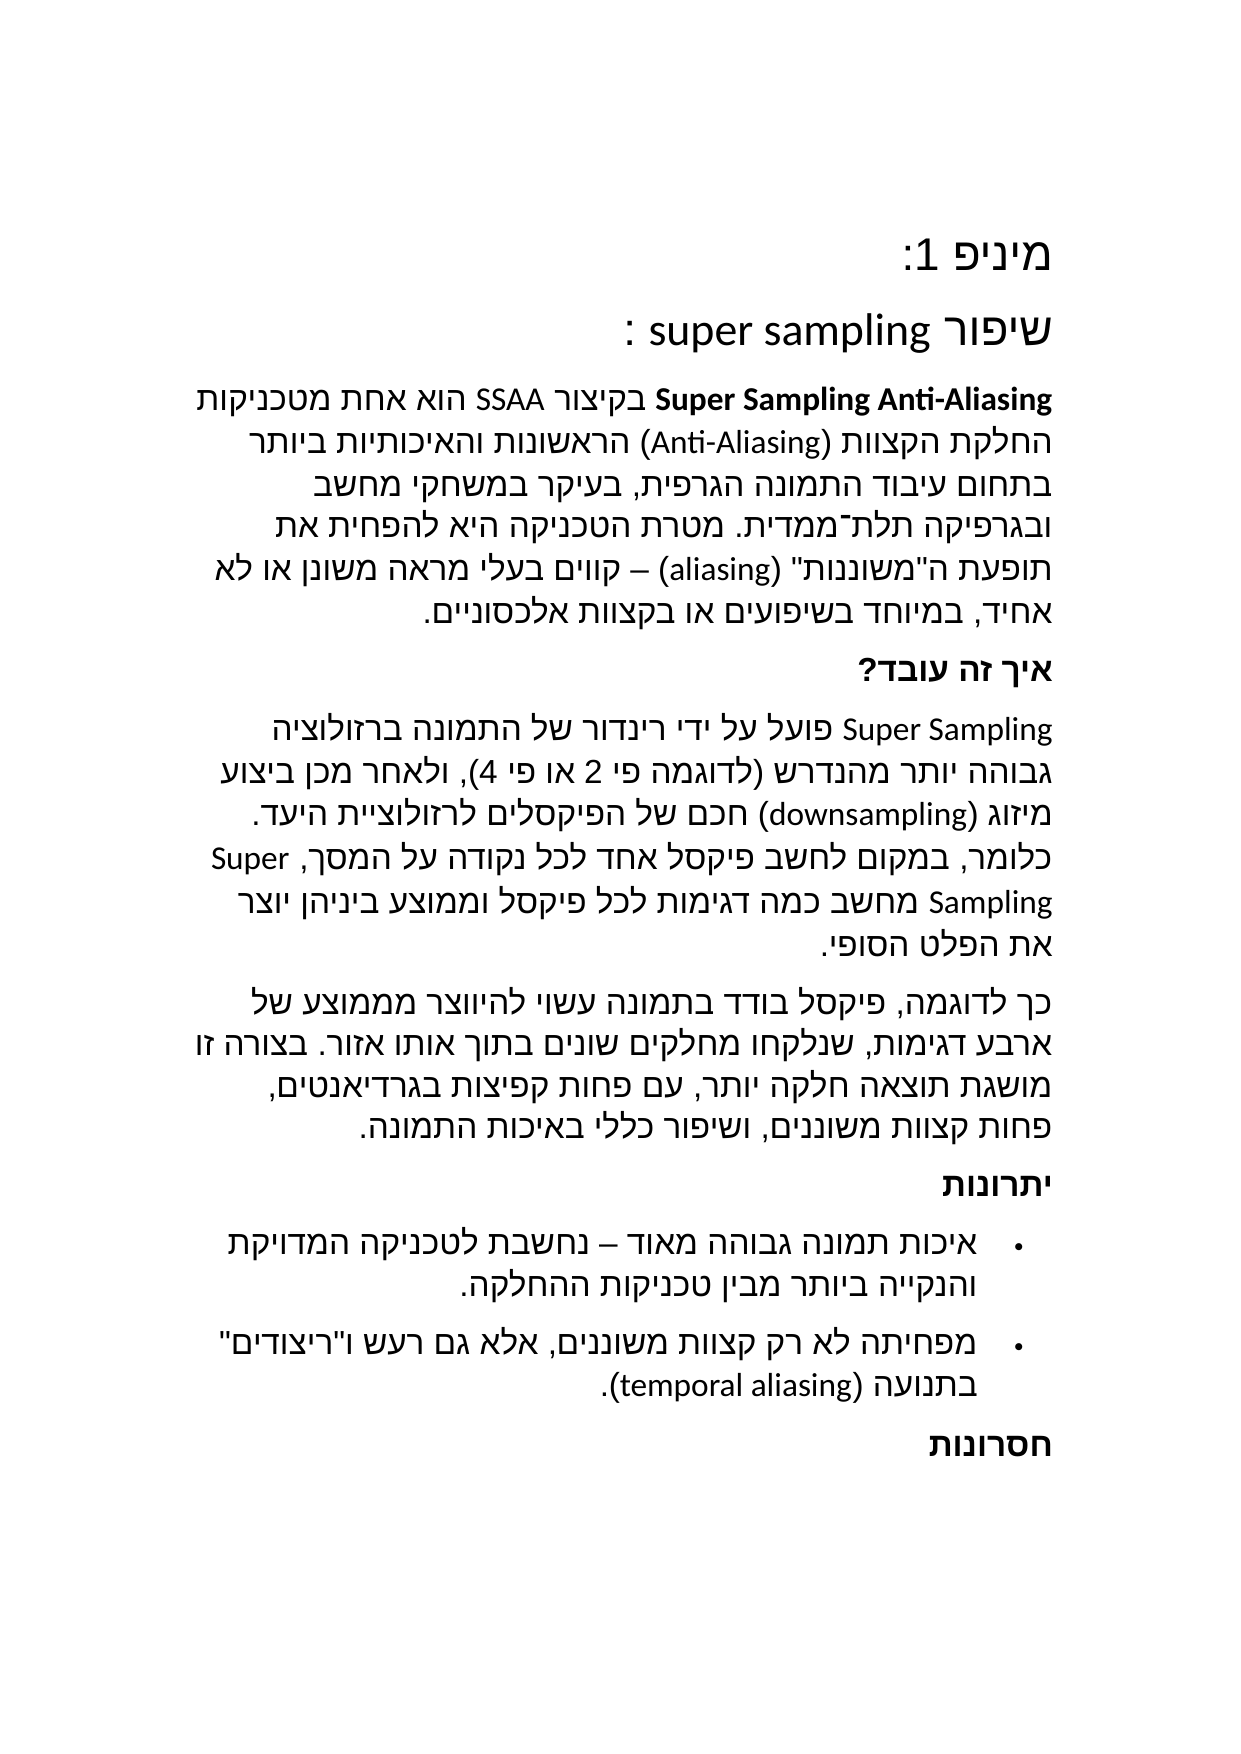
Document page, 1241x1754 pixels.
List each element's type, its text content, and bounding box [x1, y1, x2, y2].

text שיפור super sampling : [187, 301, 1053, 356]
list איכות תמונה גבוהה מאוד – נחשבת לטכניקה המדויקת והנקייה ביותר מבין טכניקות ההחלקה. [187, 1223, 1015, 1303]
text מיניפ 1: [187, 227, 1053, 280]
text חסרונות [187, 1425, 1053, 1463]
text איך זה עובד? [187, 650, 1053, 688]
list מפחיתה לא רק קצוות משוננים, אלא גם רעש ו"ריצודים" בתנועה (temporal aliasing). [187, 1323, 1015, 1405]
text Super Sampling Anti-Aliasing בקיצור SSAA הוא אחת מטכניקות החלקת הקצוות (Anti-Aliasing) הראשונות והאיכותיות ביותר בתחום עיבוד התמונה הגרפית, בעיקר במשחקי מחשב ובגרפיקה תלת־ממדית. מטרת הטכניקה היא להפחית את תופעת ה"משוננות" (aliasing) – קווים בעלי מראה משונן או לא אחיד, במיוחד בשיפועים או בקצוות אלכסוניים. [187, 377, 1053, 630]
text Super Sampling פועל על ידי רינדור של התמונה ברזולוציה גבוהה יותר מהנדרש (לדוגמה פי 2 או פי 4), ולאחר מכן ביצוע מיזוג (downsampling) חכם של הפיקסלים לרזולוציית היעד. כלומר, במקום לחשב פיקסל אחד לכל נקודה על המסך, Super Sampling מחשב כמה דגימות לכל פיקסל וממוצע ביניהן יוצר את הפלט הסופי. [187, 708, 1053, 963]
text כך לדוגמה, פיקסל בודד בתמונה עשוי להיווצר מממוצע של ארבע דגימות, שנלקחו מחלקים שונים בתוך אותו אזור. בצורה זו מושגת תוצאה חלקה יותר, עם פחות קפיצות בגרדיאנטים, פחות קצוות משוננים, ושיפור כללי באיכות התמונה. [187, 983, 1053, 1146]
text יתרונות [187, 1165, 1053, 1204]
